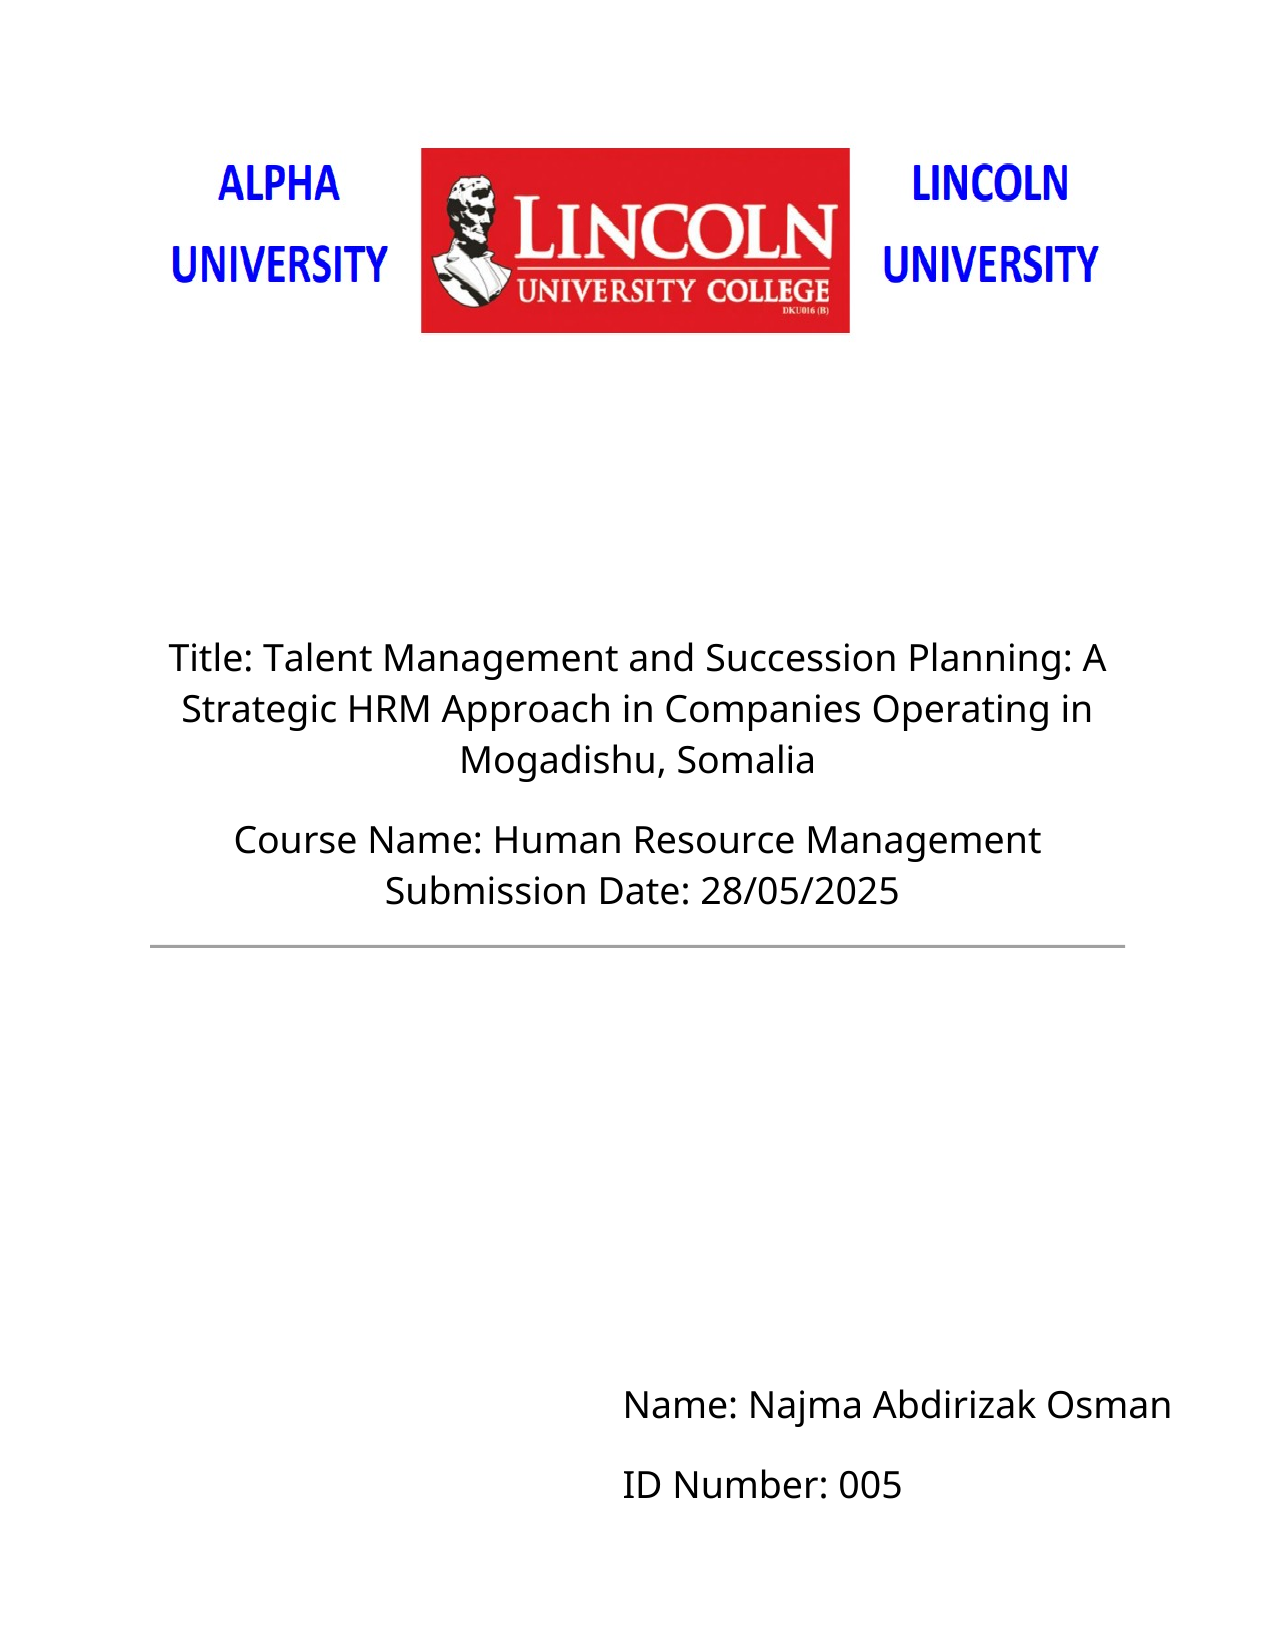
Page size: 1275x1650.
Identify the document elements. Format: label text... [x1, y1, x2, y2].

picture [141, 75, 1125, 359]
text Title: Talent Management and Succession Planning: A Strategic HRM Approach in Companies Operating in Mogadishu, Somalia [150, 631, 1125, 784]
text Course Name: Human Resource Management Submission Date: 28/05/2025 [150, 813, 1125, 916]
